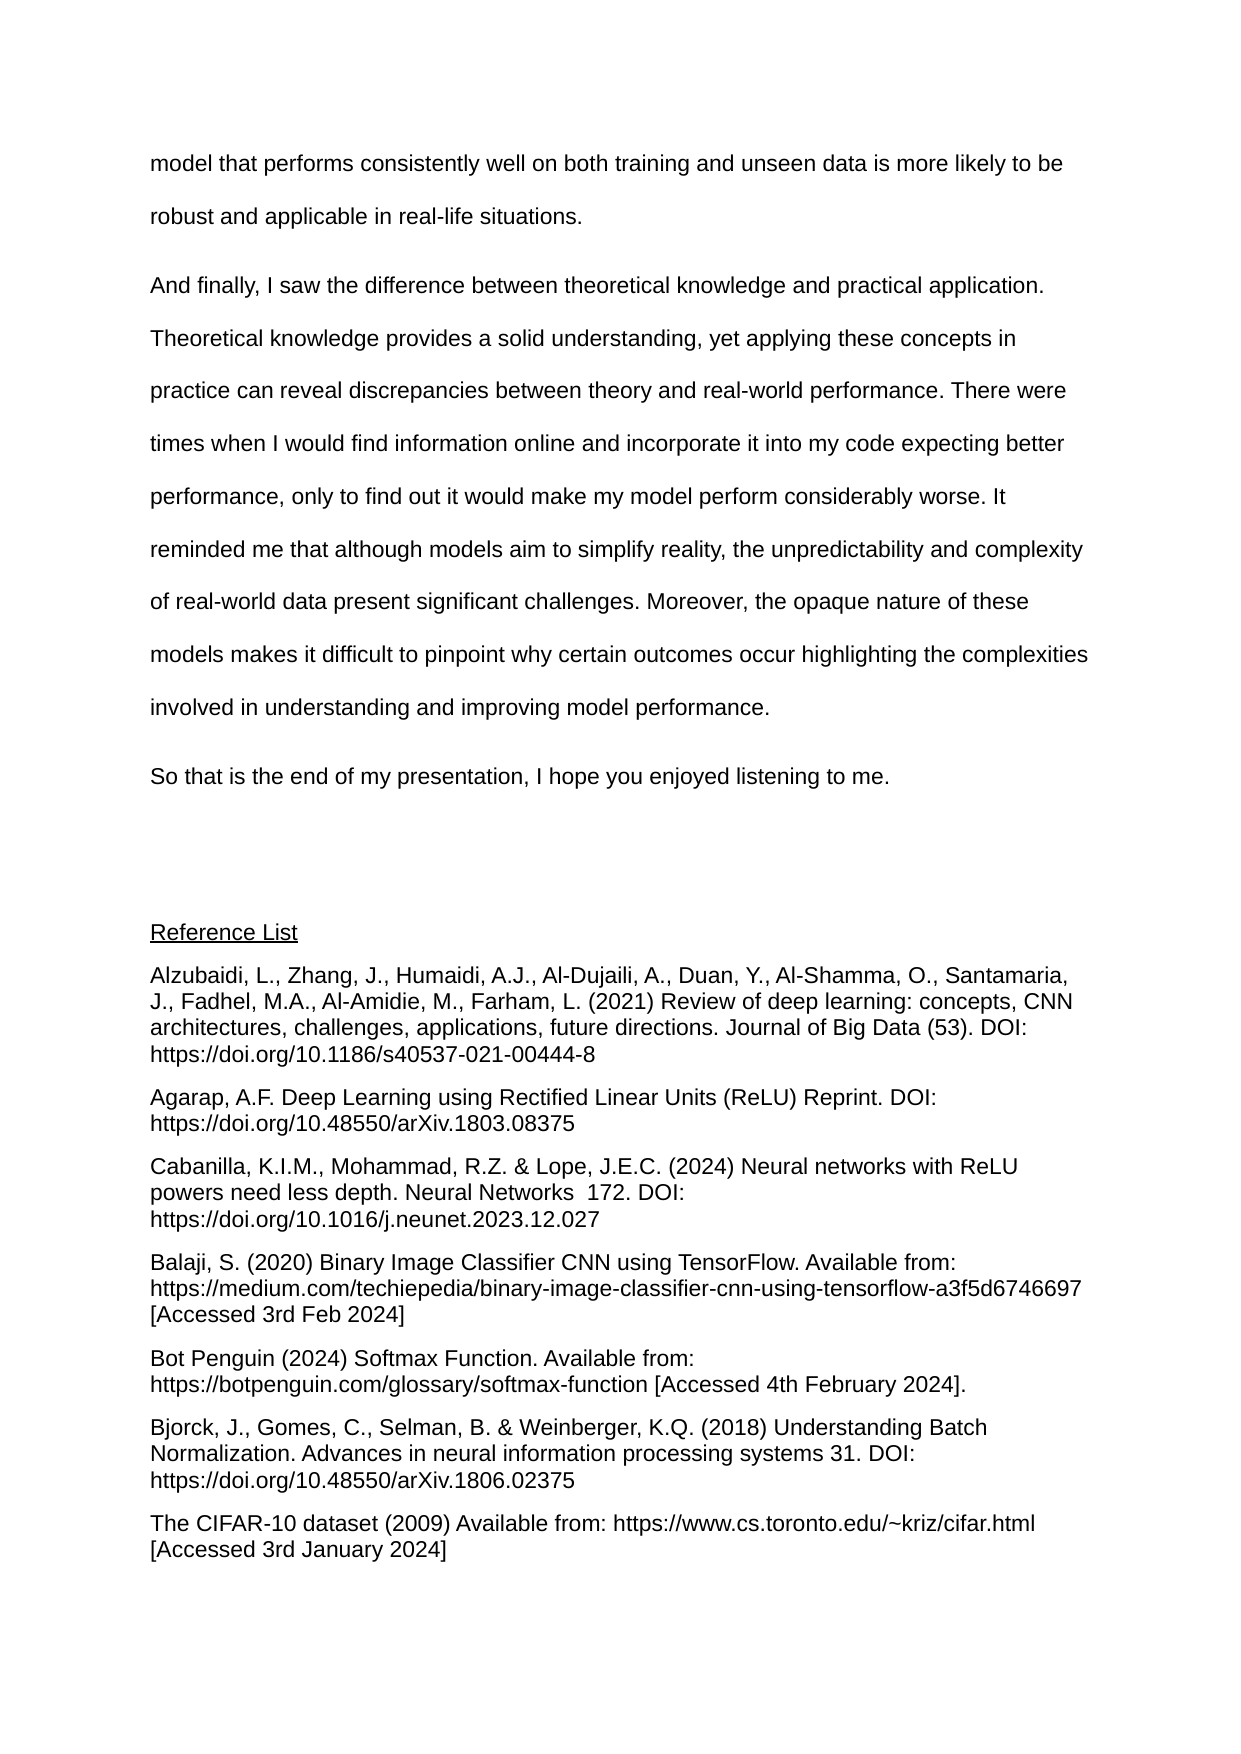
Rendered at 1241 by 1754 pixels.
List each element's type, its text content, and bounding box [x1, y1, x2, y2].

text Alzubaidi, L., Zhang, J., Humaidi, A.J., Al-Dujaili, A., Duan, Y., Al-Shamma, O., Santamaria, J., Fadhel, M.A., Al-Amidie, M., Farham, L. (2021) Review of deep learning: concepts, CNN architectures, challenges, applications, future directions. Journal of Big Data (53). DOI: https://doi.org/10.1186/s40537-021-00444-8 [150, 962, 1090, 1067]
text Reference List [150, 918, 1090, 945]
text Agarap, A.F. Deep Learning using Rectified Linear Units (ReLU) Reprint. DOI: https://doi.org/10.48550/arXiv.1803.08375 [150, 1084, 1090, 1136]
text The CIFAR-10 dataset (2009) Available from: https://www.cs.toronto.edu/~kriz/cifar.html [Accessed 3rd January 2024] [150, 1509, 1090, 1562]
text And finally, I saw the difference between theoretical knowledge and practical application. Theoretical knowledge provides a solid understanding, yet applying these concepts in practice can reveal discrepancies between theory and real-world performance. There were times when I would find information online and incorporate it into my code expecting better performance, only to find out it would make my model perform considerably worse. It reminded me that although models aim to simplify reality, the unpredictability and complexity of real-world data present significant challenges. Moreover, the opaque nature of these models makes it difficult to pinpoint why certain outcomes occur highlighting the complexities involved in understanding and improving model performance. [150, 272, 1090, 720]
text Balaji, S. (2020) Binary Image Classifier CNN using TensorFlow. Available from: https://medium.com/techiepedia/binary-image-classifier-cnn-using-tensorflow-a3f5d6746697 [Accessed 3rd Feb 2024] [150, 1249, 1090, 1328]
text Bjorck, J., Gomes, C., Selman, B. & Weinberger, K.Q. (2018) Understanding Batch Normalization. Advances in neural information processing systems 31. DOI: https://doi.org/10.48550/arXiv.1806.02375 [150, 1414, 1090, 1493]
text Bot Penguin (2024) Softmax Function. Available from: https://botpenguin.com/glossary/softmax-function [Accessed 4th February 2024]. [150, 1344, 1090, 1397]
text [150, 150, 1090, 229]
text Cabanilla, K.I.M., Mohammad, R.Z. & Lope, J.E.C. (2024) Neural networks with ReLU powers need less depth. Neural Networks 172. DOI: https://doi.org/10.1016/j.neunet.2023.12.027 [150, 1153, 1090, 1232]
text So that is the end of my presentation, I hope you enjoyed listening to me. [150, 763, 1090, 789]
